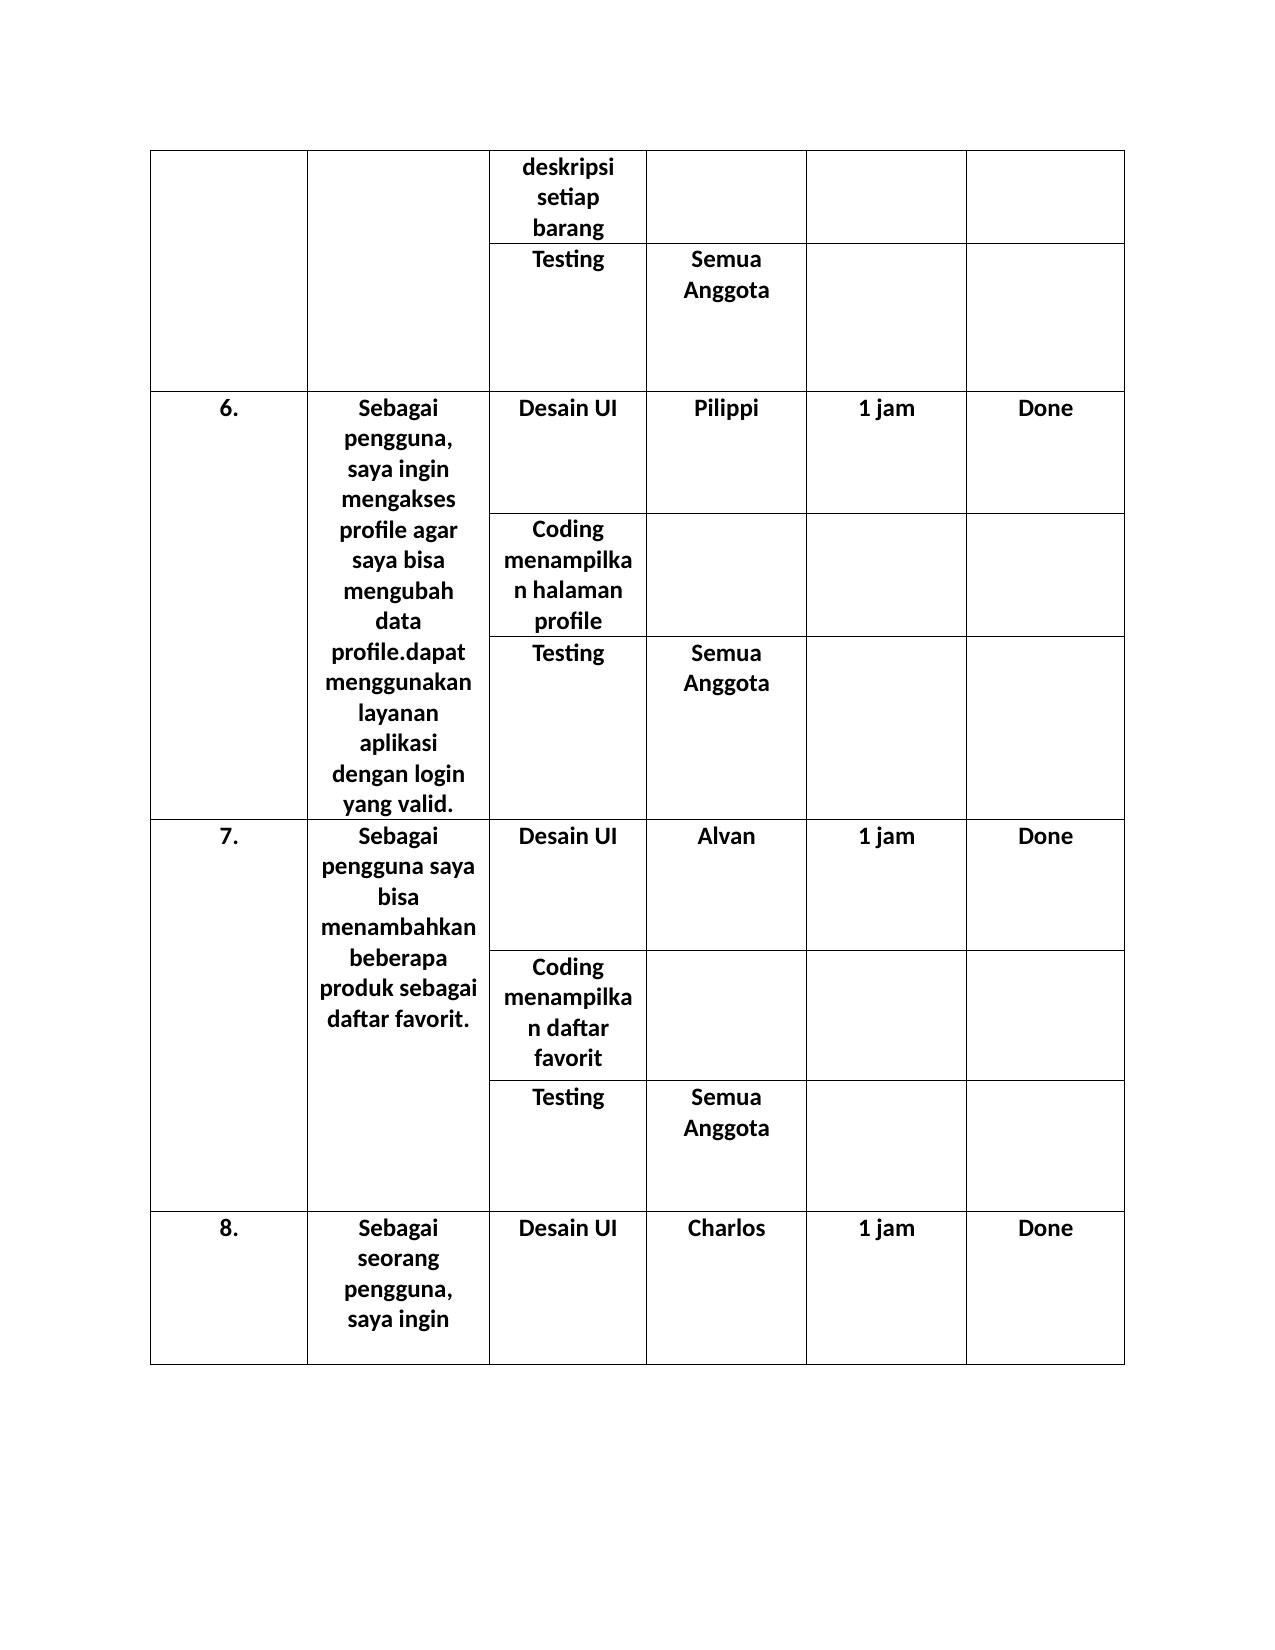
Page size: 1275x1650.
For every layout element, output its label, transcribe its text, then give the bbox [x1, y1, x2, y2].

table_cell 1 jam [807, 820, 966, 950]
table_cell [807, 951, 966, 1080]
table_cell [647, 951, 806, 1080]
table_cell [807, 514, 966, 636]
table_cell [967, 951, 1124, 1080]
table_cell Done [967, 1212, 1124, 1364]
table_cell Semua Anggota [647, 244, 806, 391]
table_cell Desain UI [490, 392, 646, 513]
table_cell [807, 1081, 966, 1211]
table_cell [807, 637, 966, 819]
table_cell Semua Anggota [647, 637, 806, 819]
table_cell Coding menampilkan halaman profile [490, 514, 646, 636]
table_cell Sebagai pengguna, saya ingin mengakses profile agar saya bisa mengubah data profile.dapat menggunakan layanan aplikasi dengan login yang valid. [308, 392, 489, 819]
table_cell [967, 637, 1124, 819]
table_cell 1 jam [807, 1212, 966, 1364]
table_cell Desain UI [490, 1212, 646, 1364]
table_cell [967, 244, 1124, 391]
table_cell Done [967, 392, 1124, 513]
table_cell Done [967, 820, 1124, 950]
table_cell Testing [490, 1081, 646, 1211]
table_cell 6. [151, 392, 307, 819]
table_cell Pilippi [647, 392, 806, 513]
table_cell Desain UI [490, 820, 646, 950]
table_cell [308, 1212, 489, 1364]
table_cell Semua Anggota [647, 1081, 806, 1211]
table_cell 8. [151, 1212, 307, 1364]
table_cell [967, 1081, 1124, 1211]
table_cell [967, 151, 1124, 243]
table_cell Testing [490, 244, 646, 391]
table_cell Alvan [647, 820, 806, 950]
table_cell Testing [490, 637, 646, 819]
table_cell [490, 151, 646, 243]
table_cell [647, 151, 806, 243]
table_cell [807, 244, 966, 391]
table_cell Charlos [647, 1212, 806, 1364]
table_cell 1 jam [807, 392, 966, 513]
table_cell Coding menampilkan daftar favorit [490, 951, 646, 1080]
table_cell 7. [151, 820, 307, 1211]
table_cell [807, 151, 966, 243]
table_cell [647, 514, 806, 636]
table_cell Sebagai pengguna saya bisa menambahkan beberapa produk sebagai daftar favorit. [308, 820, 489, 1211]
table_cell [967, 514, 1124, 636]
